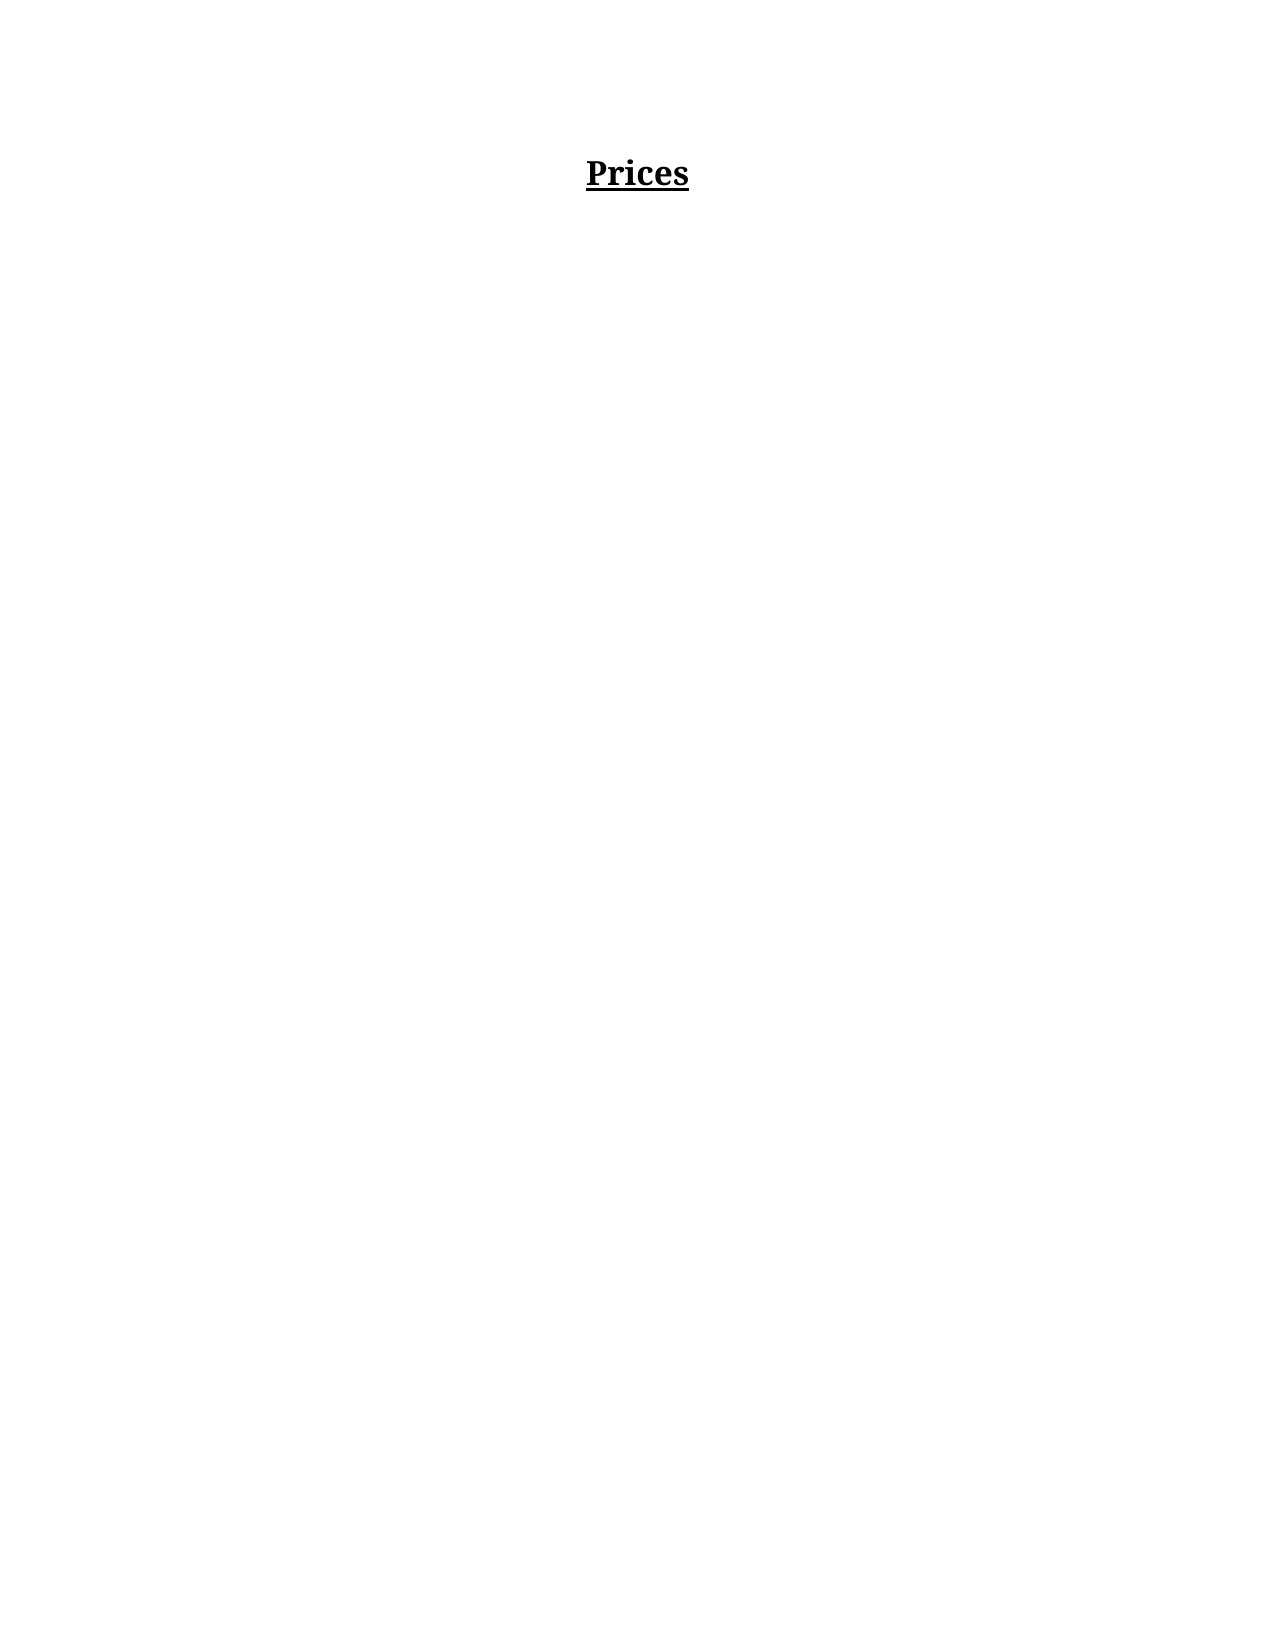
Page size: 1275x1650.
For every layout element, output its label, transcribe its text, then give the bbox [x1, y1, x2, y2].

subtitle Prices [150, 150, 1125, 195]
